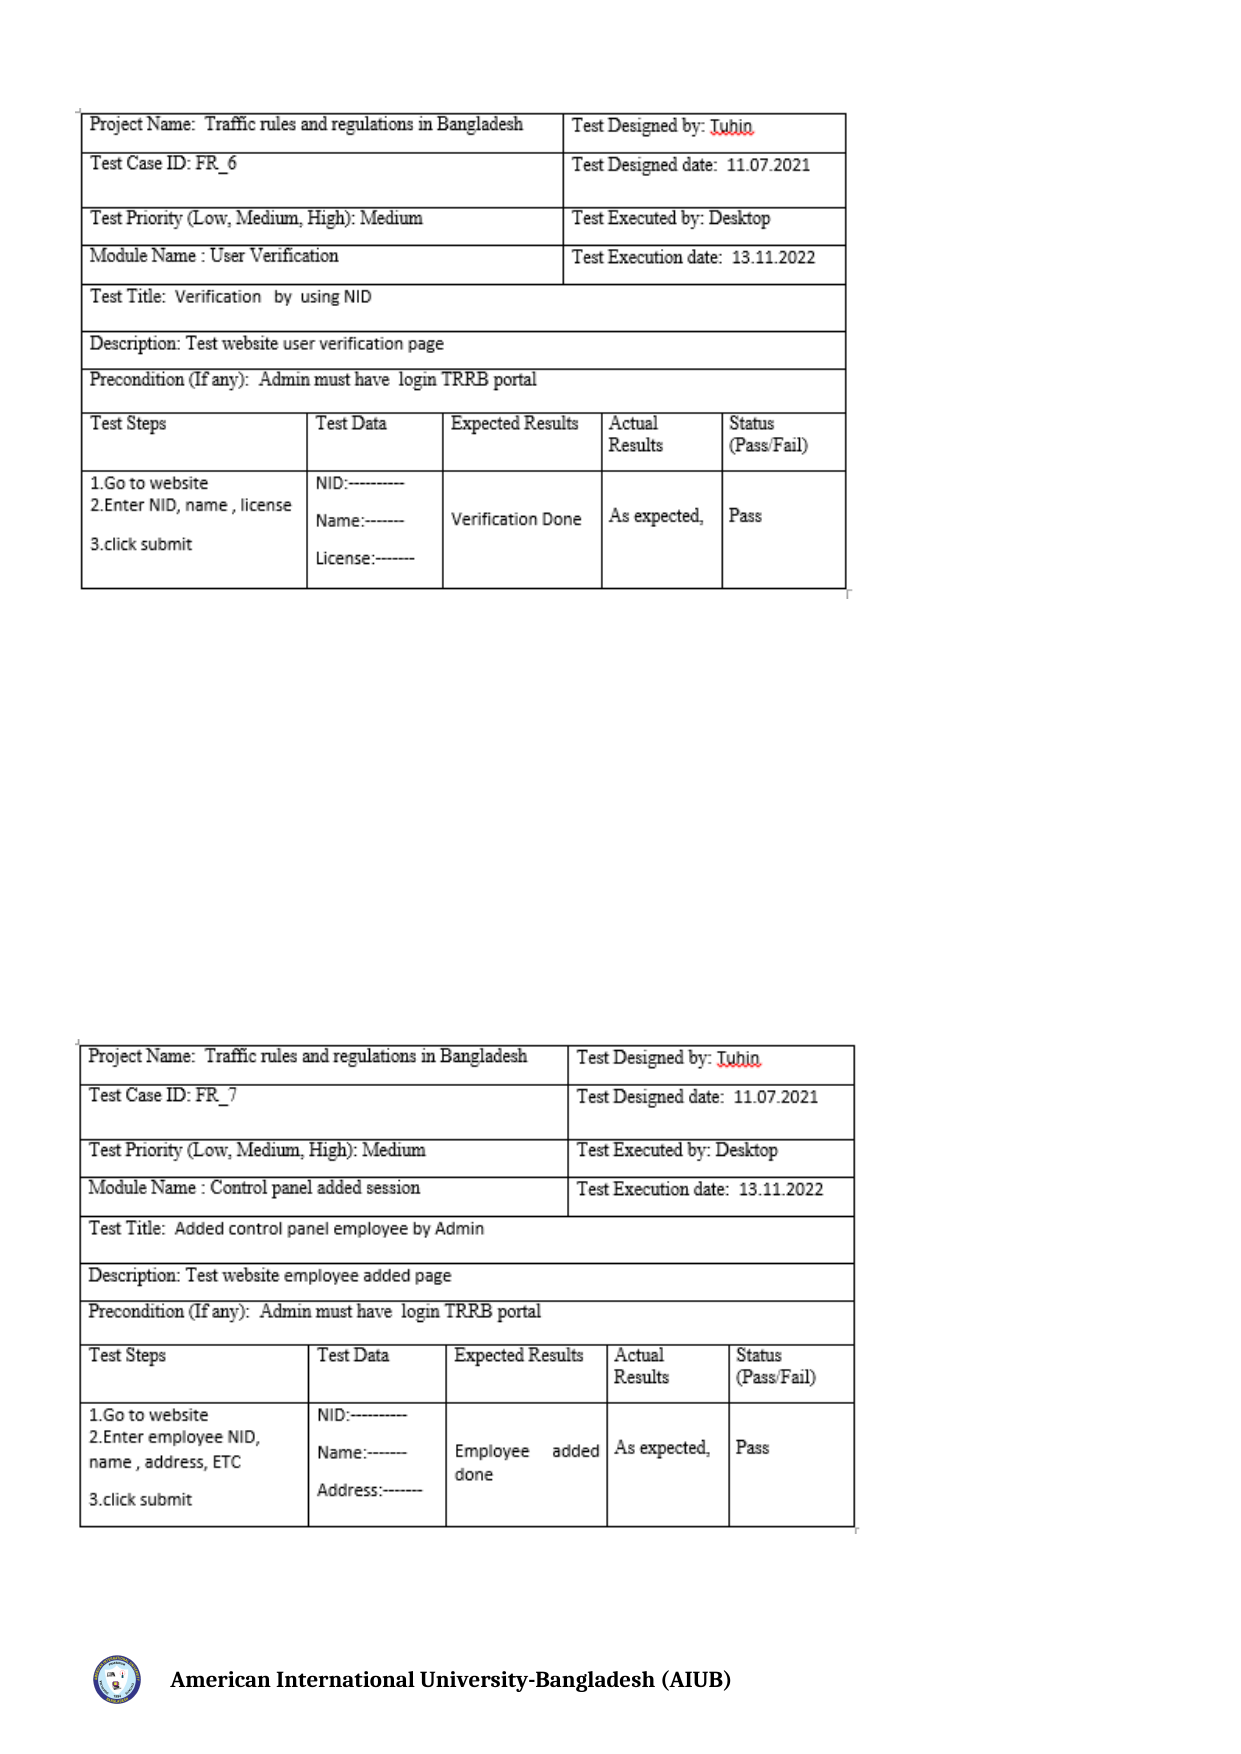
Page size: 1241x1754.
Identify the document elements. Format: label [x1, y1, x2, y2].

picture [92, 1654, 142, 1705]
picture [75, 1039, 860, 1534]
picture [75, 108, 853, 599]
